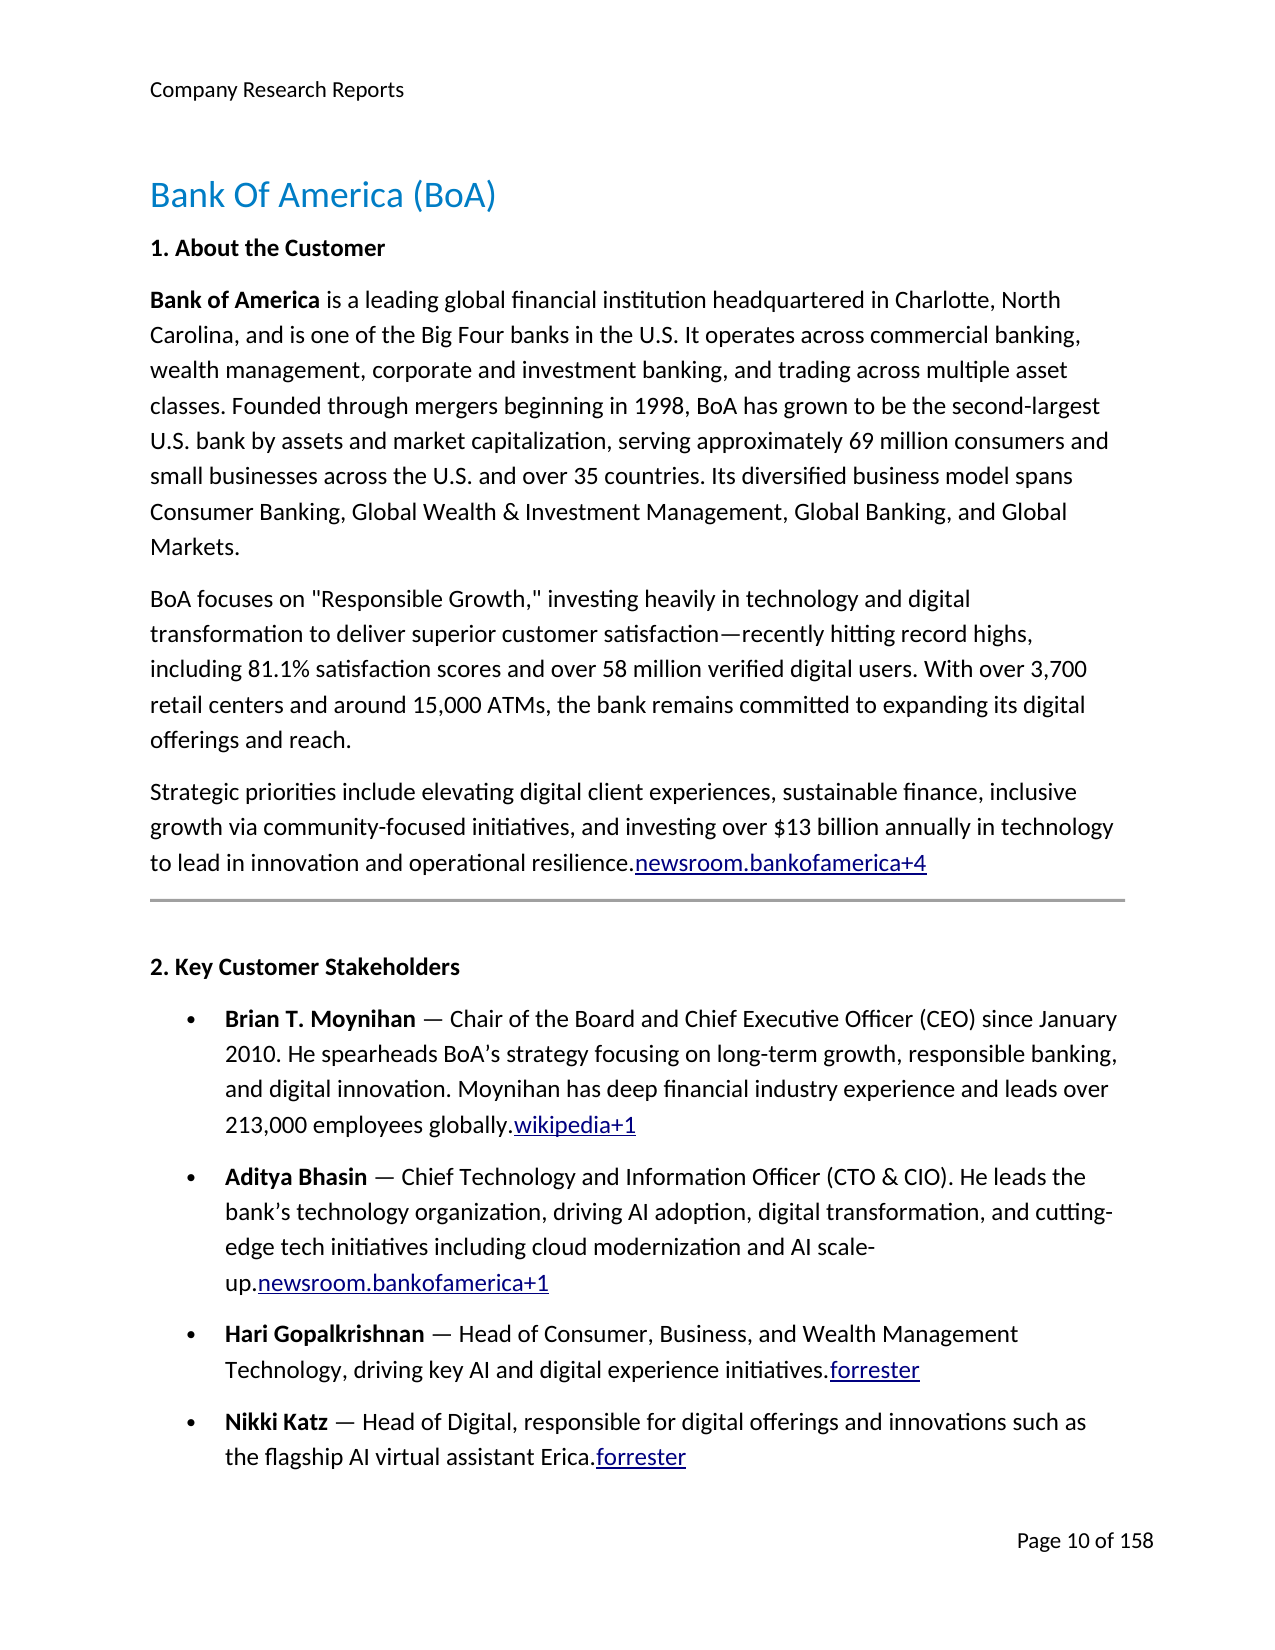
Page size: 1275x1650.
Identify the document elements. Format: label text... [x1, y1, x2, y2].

list Hari Gopalkrishnan — Head of Consumer, Business, and Wealth Management Technology, driving key AI and digital experience initiatives.forrester [187, 1319, 1125, 1384]
list Aditya Bhasin — Chief Technology and Information Officer (CTO & CIO). He leads the bank’s technology organization, driving AI adoption, digital transformation, and cutting-edge tech initiatives including cloud modernization and AI scale-up.newsroom.bankofamerica+1 [187, 1161, 1125, 1297]
text Bank of America is a leading global financial institution headquartered in Charlotte, North Carolina, and is one of the Big Four banks in the U.S. It operates across commercial banking, wealth management, corporate and investment banking, and trading across multiple asset classes. Founded through mergers beginning in 1998, BoA has grown to be the second-largest U.S. bank by assets and market capitalization, serving approximately 69 million consumers and small businesses across the U.S. and over 35 countries. Its diversified business model spans Consumer Banking, Global Wealth & Investment Management, Global Banking, and Global Markets. [150, 284, 1125, 562]
text BoA focuses on "Responsible Growth," investing heavily in technology and digital transformation to deliver superior customer satisfaction—recently hitting record highs, including 81.1% satisfaction scores and over 58 million verified digital users. With over 3,700 retail centers and around 15,000 ATMs, the bank remains committed to expanding its digital offerings and reach. [150, 583, 1125, 755]
list Nikki Katz — Head of Digital, responsible for digital offerings and innovations such as the flagship AI virtual assistant Erica.forrester [187, 1406, 1125, 1472]
text 1. About the Customer [150, 232, 1125, 262]
list Brian T. Moynihan — Chair of the Board and Chief Executive Officer (CEO) since January 2010. He spearheads BoA’s strategy focusing on long-term growth, responsible banking, and digital innovation. Moynihan has deep financial industry experience and leads over 213,000 employees globally.wikipedia+1 [187, 1003, 1125, 1139]
text Strategic priorities include elevating digital client experiences, sustainable finance, inclusive growth via community-focused initiatives, and investing over $13 billion annually in technology to lead in innovation and operational resilience.newsroom.bankofamerica+4 [150, 776, 1125, 877]
text 2. Key Customer Stakeholders [150, 951, 1125, 981]
subtitle Bank Of America (BoA) [150, 171, 1125, 217]
